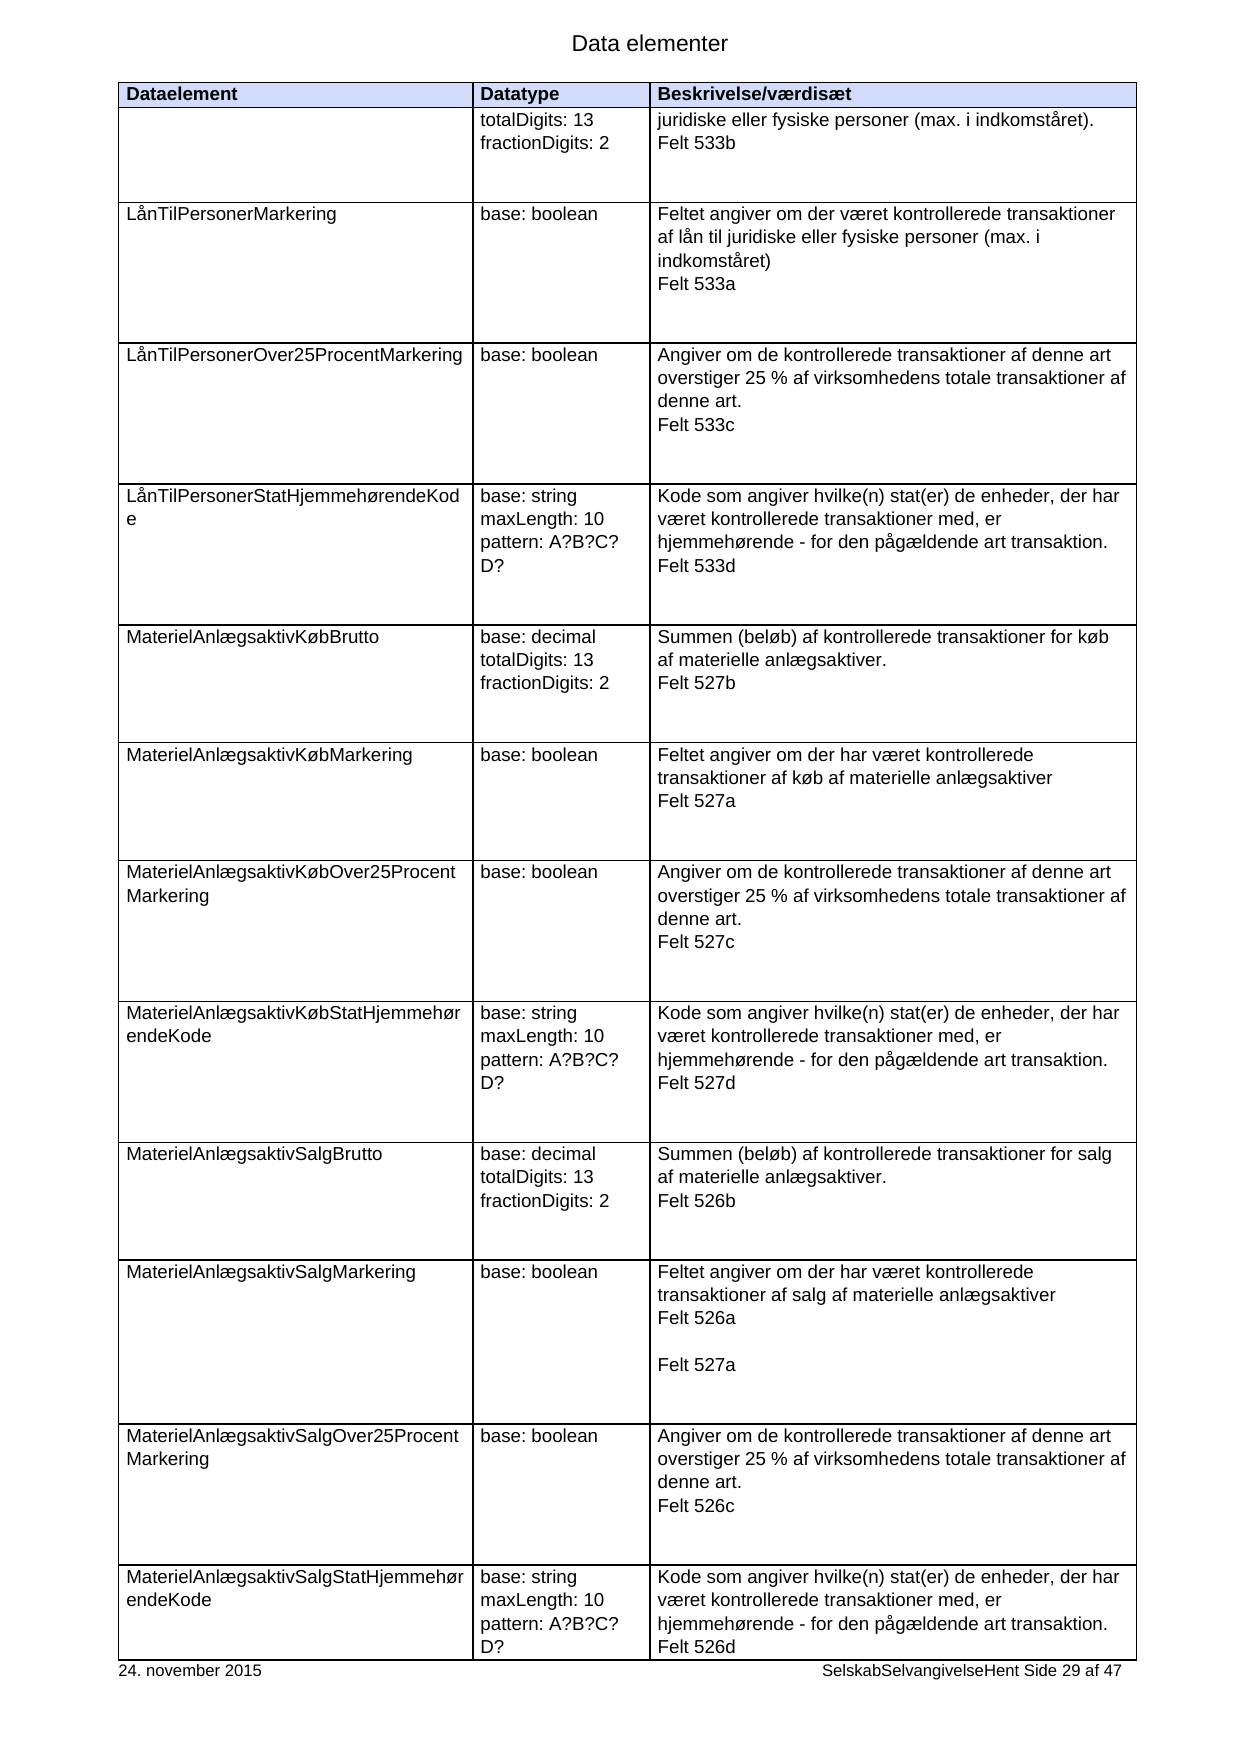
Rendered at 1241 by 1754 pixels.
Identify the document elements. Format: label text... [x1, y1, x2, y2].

table_cell base: boolean [474, 1425, 649, 1564]
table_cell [651, 1566, 1136, 1659]
table_cell LånTilPersonerStatHjemmehørendeKode [119, 485, 472, 624]
table_cell Summen (beløb) af kontrollerede transaktioner for køb af materielle anlægsaktiver. Felt 527b [651, 626, 1136, 742]
table_cell LånTilPersonerMarkering [119, 203, 472, 342]
table_cell LånTilPersonerOver25ProcentMarkering [119, 344, 472, 483]
table_cell base: string maxLength: 10 pattern: A?B?C?D? [474, 485, 649, 624]
table_cell base: decimal totalDigits: 13 fractionDigits: 2 [474, 626, 649, 742]
table_cell Feltet angiver om der har været kontrollerede transaktioner af salg af materielle anlægsaktiver Felt 526a Felt 527a [651, 1261, 1136, 1423]
table_cell base: decimal totalDigits: 13 fractionDigits: 2 [474, 1143, 649, 1259]
table_cell MaterielAnlægsaktivKøbStatHjemmehørendeKode [119, 1002, 472, 1141]
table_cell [474, 1566, 649, 1659]
table_cell base: string maxLength: 10 pattern: A?B?C?D? [474, 1002, 649, 1141]
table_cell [651, 108, 1136, 201]
table_cell Kode som angiver hvilke(n) stat(er) de enheder, der har været kontrollerede transaktioner med, er hjemmehørende - for den pågældende art transaktion. Felt 533d [651, 485, 1136, 624]
table_cell MaterielAnlægsaktivSalgOver25ProcentMarkering [119, 1425, 472, 1564]
table_header Datatype [474, 83, 649, 107]
table_cell Feltet angiver om der været kontrollerede transaktioner af lån til juridiske eller fysiske personer (max. i indkomståret) Felt 533a [651, 203, 1136, 342]
table_cell Angiver om de kontrollerede transaktioner af denne art overstiger 25 % af virksomhedens totale transaktioner af denne art. Felt 533c [651, 344, 1136, 483]
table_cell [119, 108, 472, 201]
table_cell MaterielAnlægsaktivSalgBrutto [119, 1143, 472, 1259]
table_cell MaterielAnlægsaktivKøbMarkering [119, 743, 472, 859]
table_cell Summen (beløb) af kontrollerede transaktioner for salg af materielle anlægsaktiver. Felt 526b [651, 1143, 1136, 1259]
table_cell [119, 1566, 472, 1659]
table_cell base: boolean [474, 743, 649, 859]
table_cell MaterielAnlægsaktivKøbBrutto [119, 626, 472, 742]
table_cell base: boolean [474, 344, 649, 483]
table_cell Angiver om de kontrollerede transaktioner af denne art overstiger 25 % af virksomhedens totale transaktioner af denne art. Felt 527c [651, 861, 1136, 1001]
table_cell MaterielAnlægsaktivSalgMarkering [119, 1261, 472, 1423]
table_cell base: boolean [474, 861, 649, 1001]
table_cell base: boolean [474, 203, 649, 342]
table_header Beskrivelse/værdisæt [651, 83, 1136, 107]
table_cell Angiver om de kontrollerede transaktioner af denne art overstiger 25 % af virksomhedens totale transaktioner af denne art. Felt 526c [651, 1425, 1136, 1564]
table_cell Kode som angiver hvilke(n) stat(er) de enheder, der har været kontrollerede transaktioner med, er hjemmehørende - for den pågældende art transaktion. Felt 527d [651, 1002, 1136, 1141]
table_cell MaterielAnlægsaktivKøbOver25ProcentMarkering [119, 861, 472, 1001]
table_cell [474, 108, 649, 201]
table_cell base: boolean [474, 1261, 649, 1423]
table_cell Feltet angiver om der har været kontrollerede transaktioner af køb af materielle anlægsaktiver Felt 527a [651, 743, 1136, 859]
table_header Dataelement [119, 83, 472, 107]
